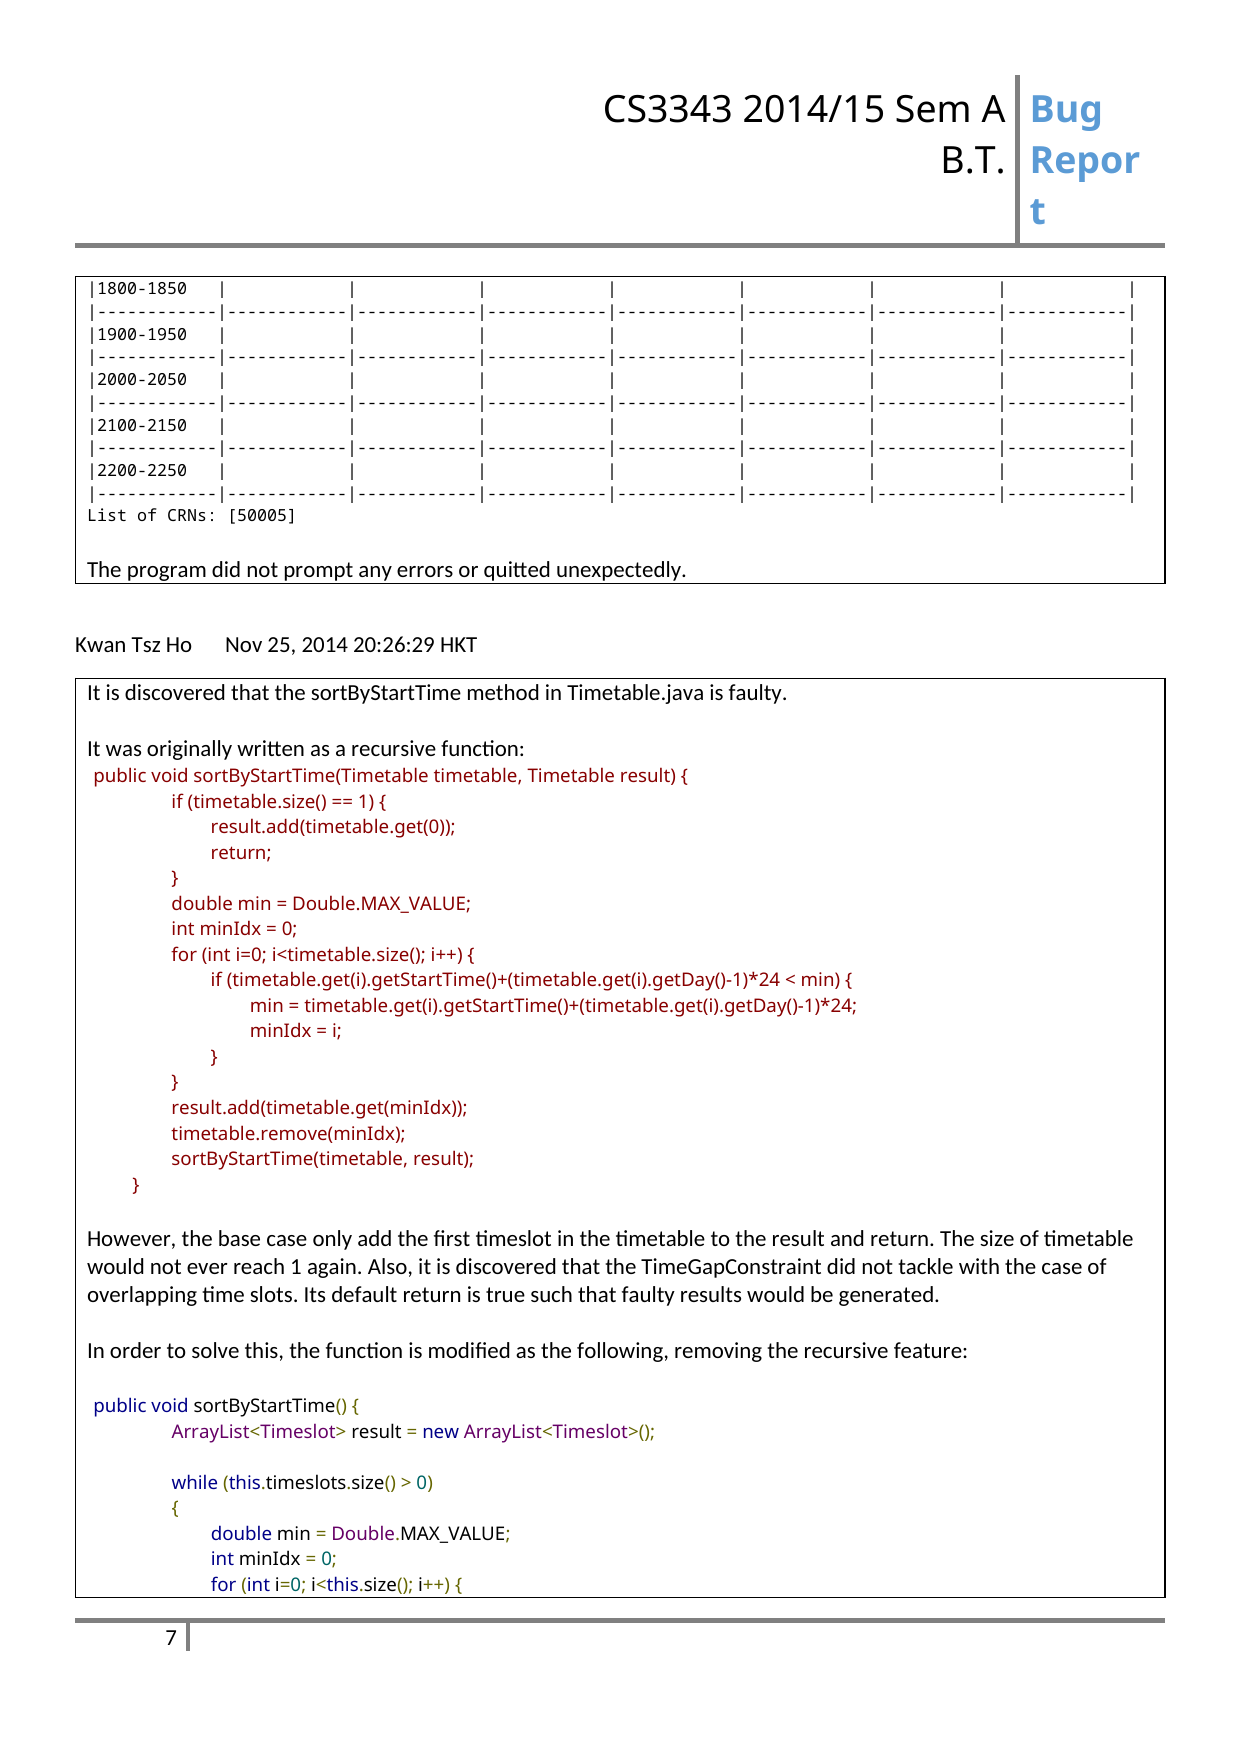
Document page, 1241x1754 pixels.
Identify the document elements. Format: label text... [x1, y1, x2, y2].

text Kwan Tsz Ho Nov 25, 2014 20:26:29 HKT [75, 631, 1165, 659]
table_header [76, 277, 1164, 583]
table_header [76, 679, 1164, 1597]
